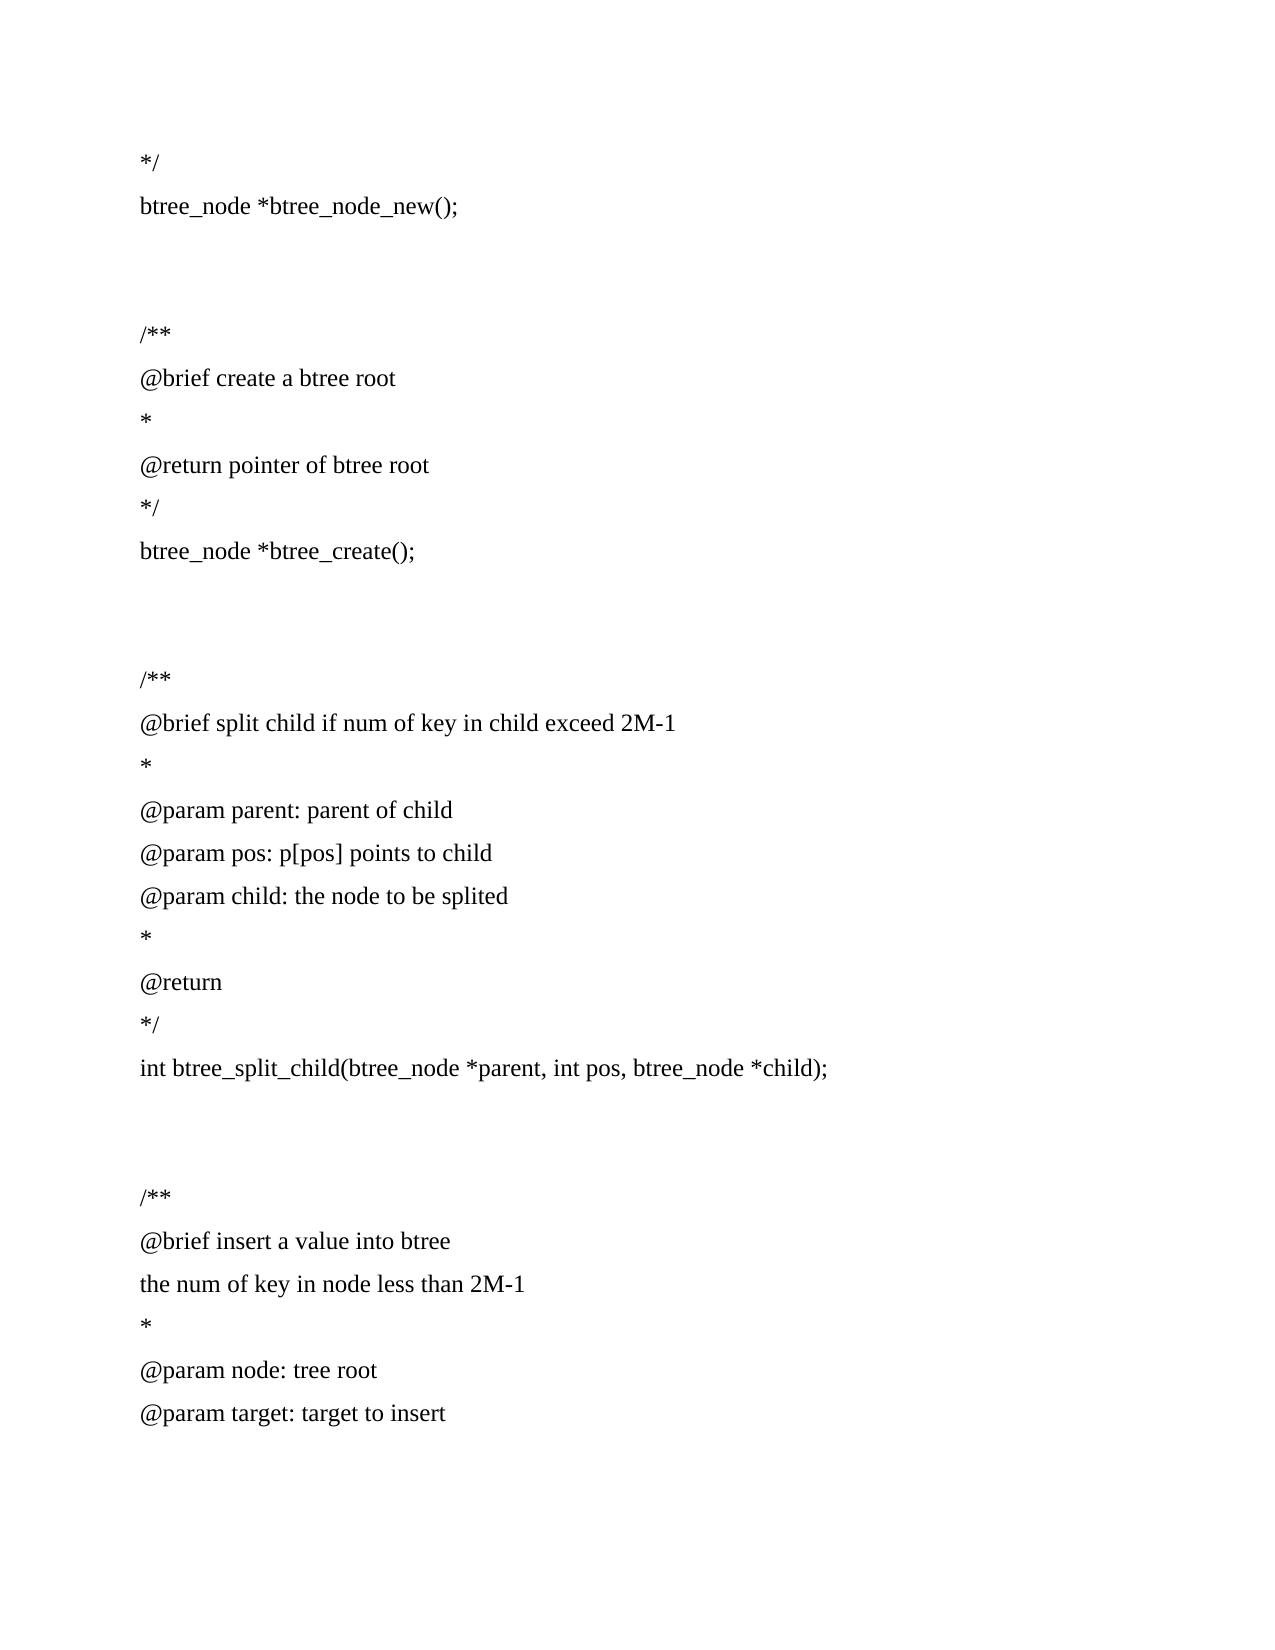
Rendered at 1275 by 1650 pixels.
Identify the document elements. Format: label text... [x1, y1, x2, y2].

text */ [139, 1010, 1135, 1039]
text btree_node *btree_create(); [139, 536, 1135, 565]
text * [139, 1312, 1135, 1341]
text @brief split child if num of key in child exceed 2M-1 [139, 708, 1135, 737]
text /** [139, 320, 1135, 349]
text @param child: the node to be splited [139, 881, 1135, 910]
text @return [139, 967, 1135, 996]
text btree_node *btree_node_new(); [139, 191, 1135, 220]
text @return pointer of btree root [139, 450, 1135, 478]
text @param node: tree root [139, 1355, 1135, 1384]
text the num of key in node less than 2M-1 [139, 1269, 1135, 1298]
text * [139, 752, 1135, 780]
text @brief insert a value into btree [139, 1226, 1135, 1255]
text int btree_split_child(btree_node *parent, int pos, btree_node *child); [139, 1053, 1135, 1082]
text @param parent: parent of child [139, 795, 1135, 823]
text * [139, 407, 1135, 435]
text /** [139, 1183, 1135, 1212]
text @param pos: p[pos] points to child [139, 838, 1135, 867]
text @brief create a btree root [139, 363, 1135, 392]
text /** [139, 665, 1135, 694]
text * [139, 924, 1135, 953]
text @param target: target to insert [139, 1398, 1135, 1427]
text */ [139, 148, 1135, 177]
text */ [139, 493, 1135, 522]
